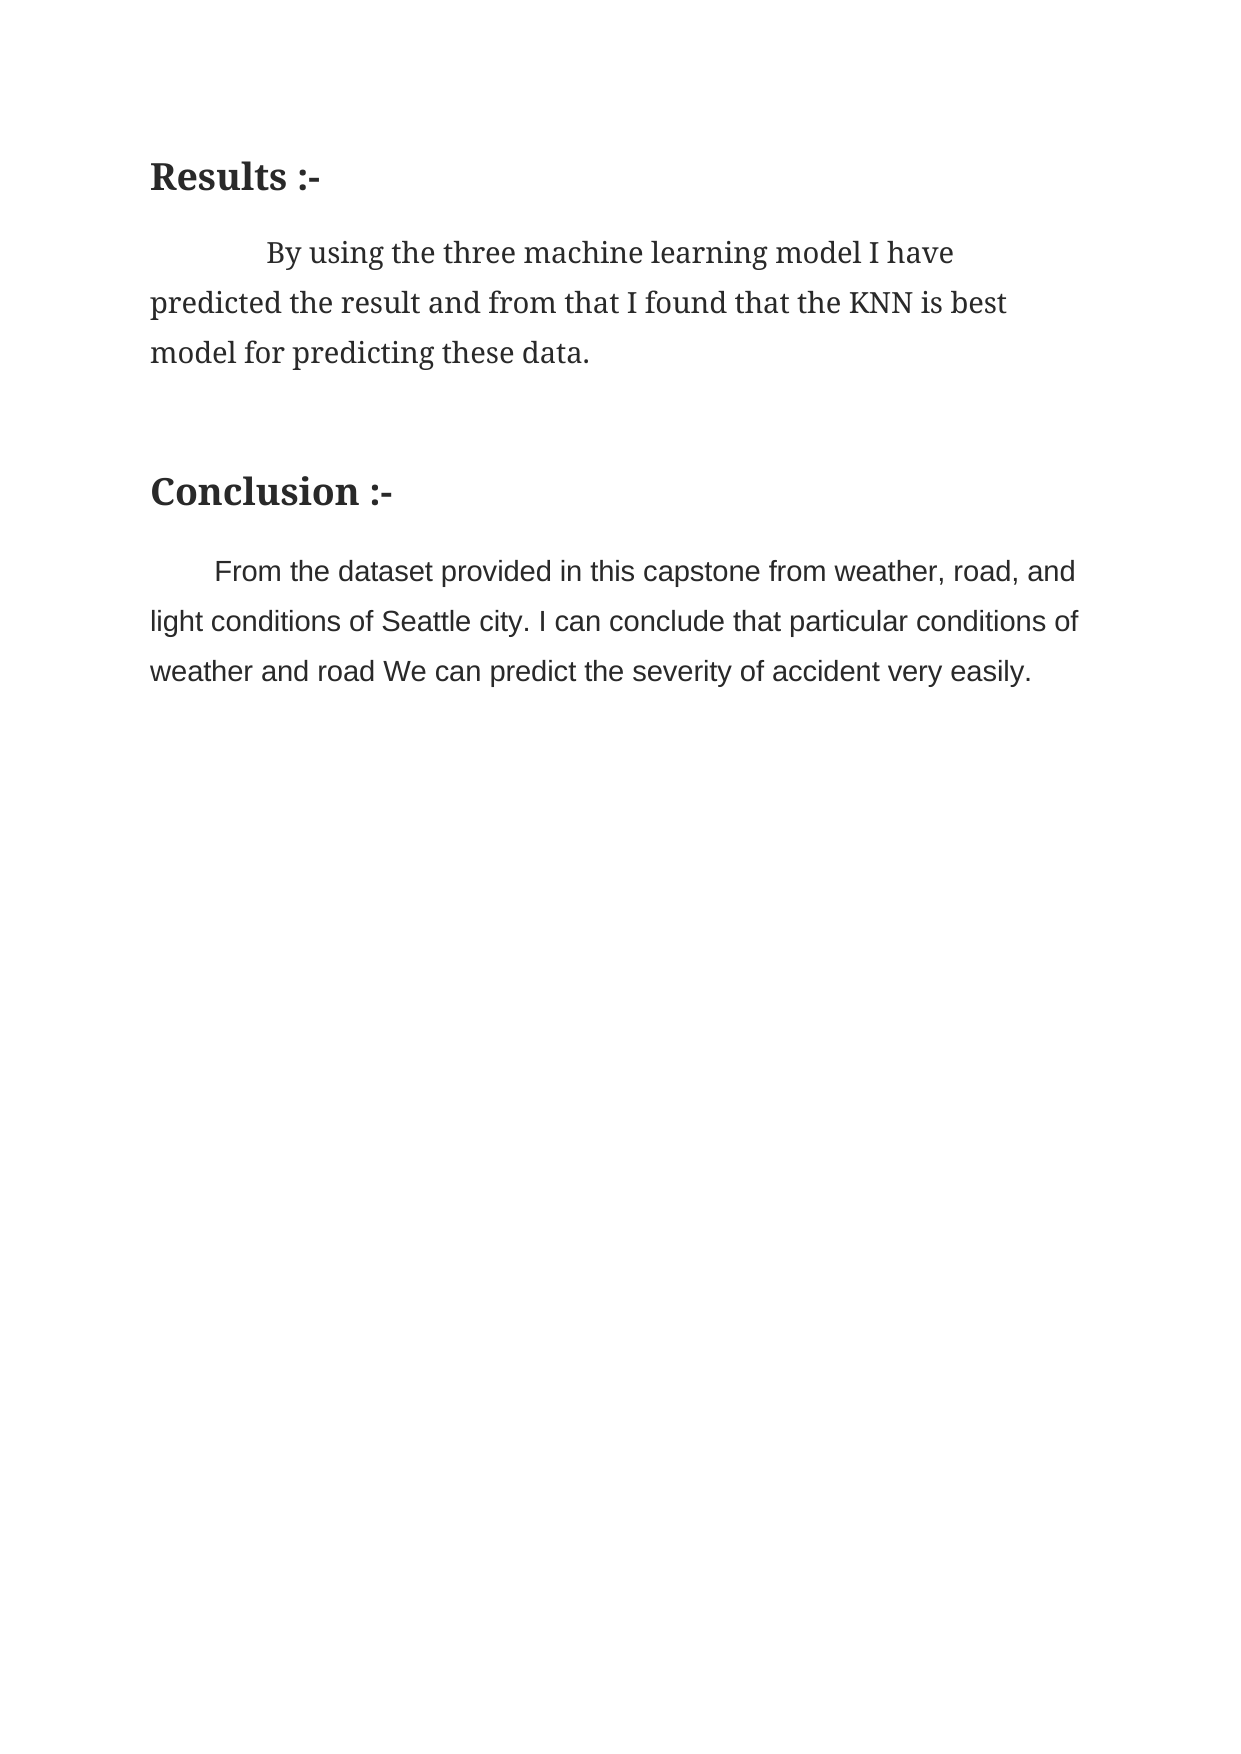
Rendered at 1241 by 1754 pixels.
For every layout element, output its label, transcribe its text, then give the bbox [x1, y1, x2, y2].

text Conclusion :- [150, 465, 1090, 516]
text From the dataset provided in this capstone from weather, road, and light conditions of Seattle city. I can conclude that particular conditions of weather and road We can predict the severity of accident very easily. [150, 538, 1090, 688]
text Results :- [150, 150, 1090, 201]
text By using the three machine learning model I have predicted the result and from that I found that the KNN is best model for predicting these data. [150, 222, 1090, 372]
